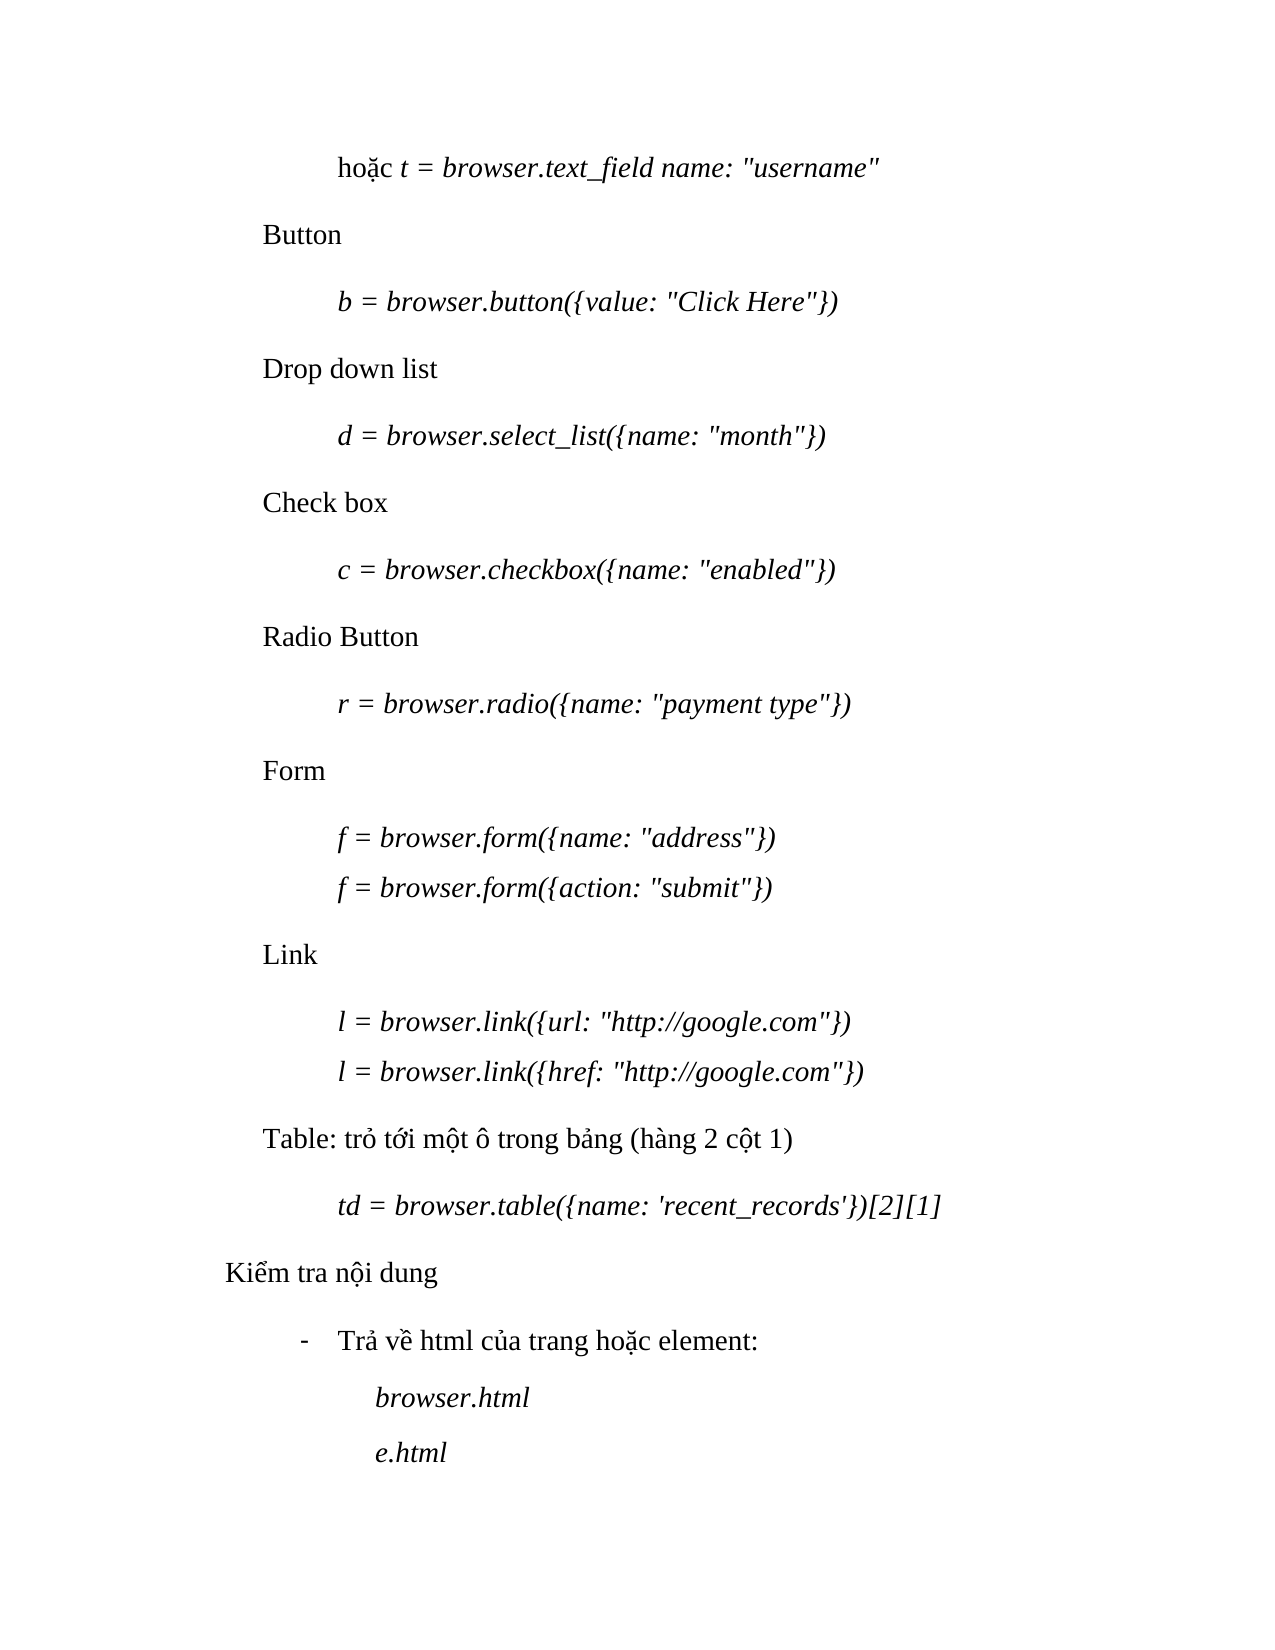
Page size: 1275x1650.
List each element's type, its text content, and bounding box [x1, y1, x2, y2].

list td = browser.table({name: 'recent_records'})[2][1] [337, 1188, 1125, 1222]
list d = browser.select_list({name: "month"}) [337, 418, 1125, 451]
text Drop down list [262, 351, 1125, 384]
text Radio Button [262, 619, 1125, 652]
list l = browser.link({href: "http://google.com"}) [337, 1054, 1125, 1088]
text Button [262, 217, 1125, 251]
text Kiểm tra nội dung [225, 1255, 1125, 1289]
list b = browser.button({value: "Click Here"}) [262, 284, 1125, 317]
list l = browser.link({url: "http://google.com"}) [337, 1004, 1125, 1038]
text hoặc t = browser.text_field name: "username" [337, 150, 1125, 183]
list c = browser.checkbox({name: "enabled"}) [337, 552, 1125, 585]
list r = browser.radio({name: "payment type"}) [337, 686, 1125, 719]
text Table: trỏ tới một ô trong bảng (hàng 2 cột 1) [262, 1121, 1125, 1155]
text Link [262, 937, 1125, 971]
text e.html [300, 1435, 1125, 1469]
text Form [262, 753, 1125, 786]
text Check box [262, 485, 1125, 518]
list f = browser.form({action: "submit"}) [337, 870, 1125, 904]
text browser.html [375, 1380, 1125, 1413]
list f = browser.form({name: "address"}) [337, 820, 1125, 853]
list Trả về html của trang hoặc element: [300, 1322, 1125, 1358]
